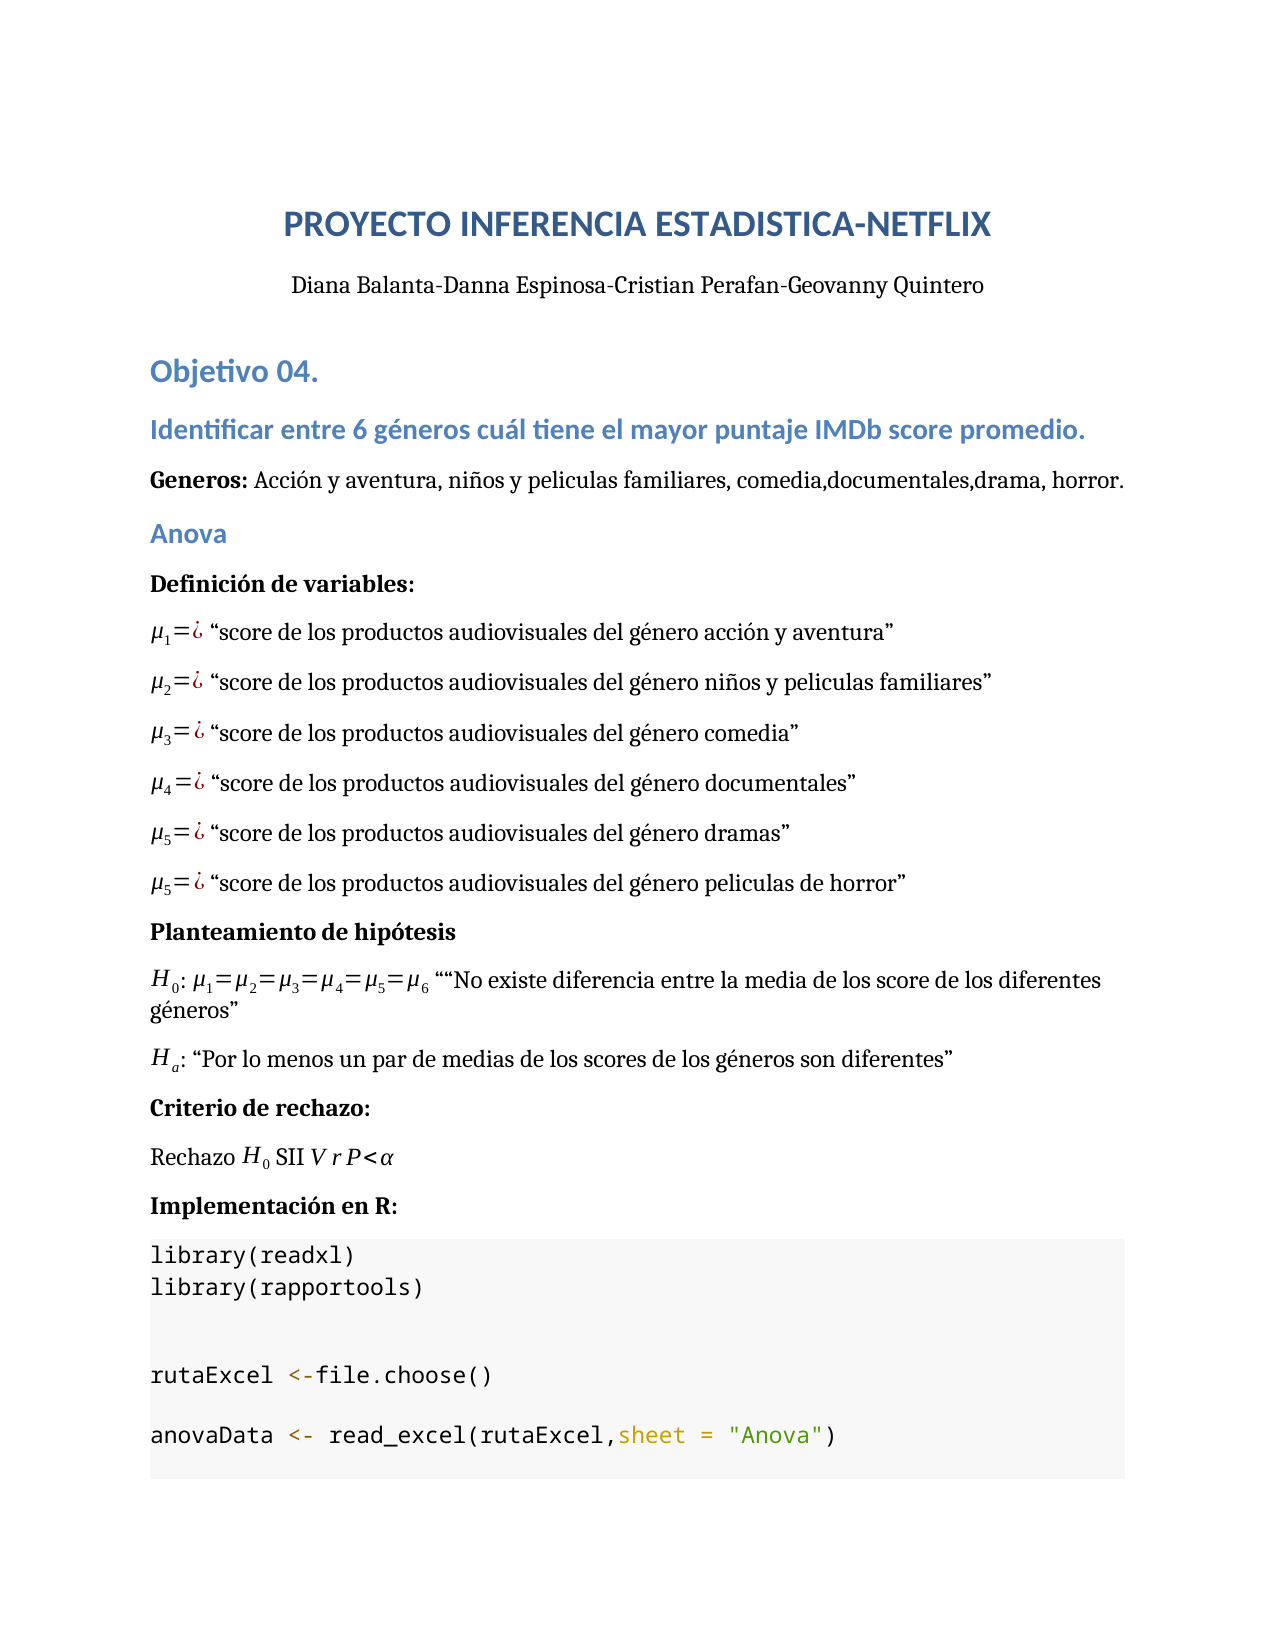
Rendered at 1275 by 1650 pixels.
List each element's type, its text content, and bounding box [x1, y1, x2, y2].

text Planteamiento de hipótesis [150, 918, 1125, 946]
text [150, 1239, 1125, 1479]
text Implementación en R: [150, 1192, 1125, 1220]
text Definición de variables: [150, 569, 1125, 598]
text “score de los productos audiovisuales del género comedia” [150, 717, 1125, 748]
text “score de los productos audiovisuales del género documentales” [150, 767, 1125, 799]
subtitle Objetivo 04. [150, 349, 1125, 390]
subtitle Anova [150, 515, 1125, 551]
text “score de los productos audiovisuales del género dramas” [150, 817, 1125, 849]
text “score de los productos audiovisuales del género niños y peliculas familiares” [150, 667, 1125, 698]
subtitle Identificar entre 6 géneros cuál tiene el mayor puntaje IMDb score promedio. [150, 411, 1125, 447]
text “score de los productos audiovisuales del género peliculas de horror” [150, 867, 1125, 899]
title PROYECTO INFERENCIA ESTADISTICA-NETFLIX [150, 200, 1125, 246]
text Diana Balanta-Danna Espinosa-Cristian Perafan-Geovanny Quintero [150, 271, 1125, 299]
text “score de los productos audiovisuales del género acción y aventura” [150, 617, 1125, 648]
text Criterio de rechazo: [150, 1094, 1125, 1123]
text : “Por lo menos un par de medias de los scores de los géneros son diferentes” [150, 1044, 1125, 1075]
text Rechazo SII [150, 1142, 1125, 1173]
text Generos: Acción y aventura, niños y peliculas familiares, comedia,documentales,drama, horror. [150, 466, 1125, 494]
text : ““No existe diferencia entre la media de los score de los diferentes géneros” [150, 965, 1125, 1025]
